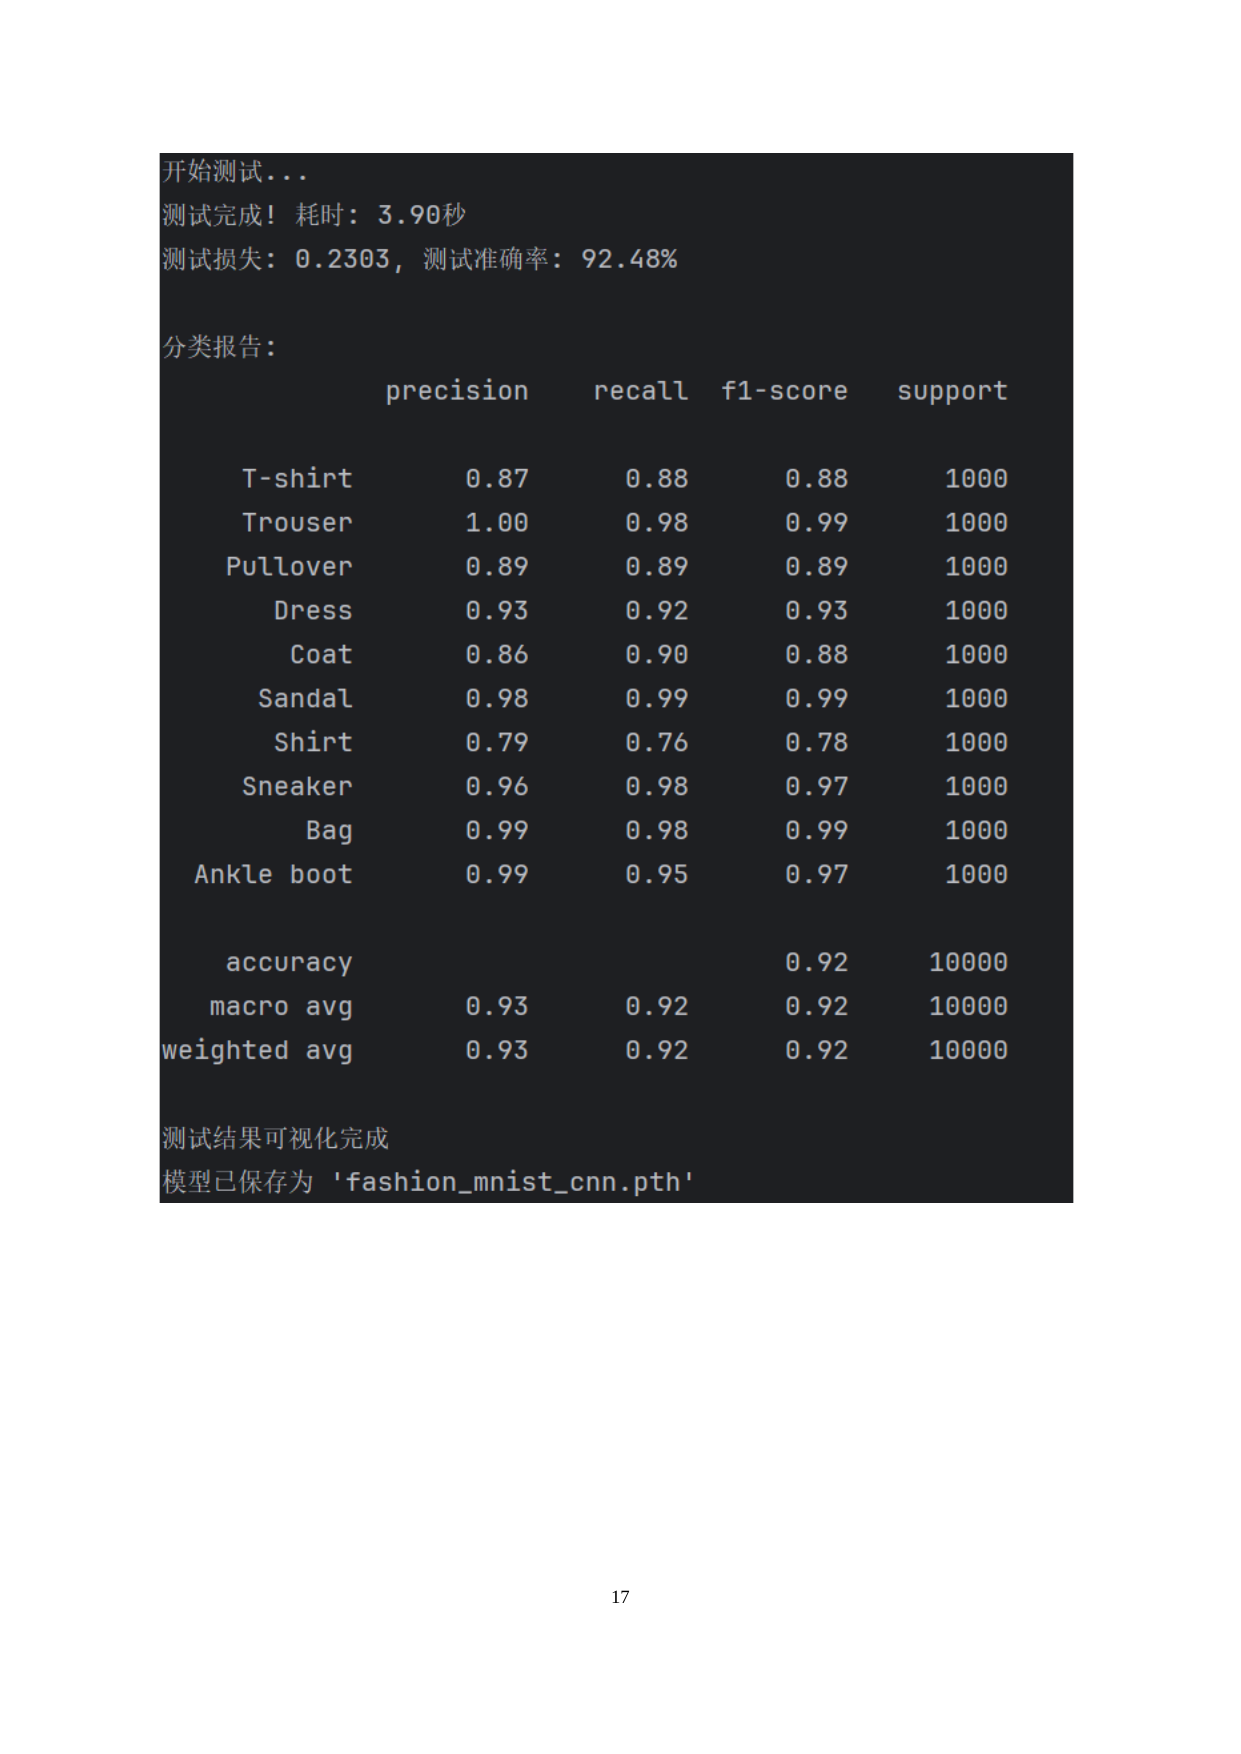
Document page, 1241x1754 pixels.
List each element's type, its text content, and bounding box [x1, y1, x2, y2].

picture [159, 153, 1074, 1203]
